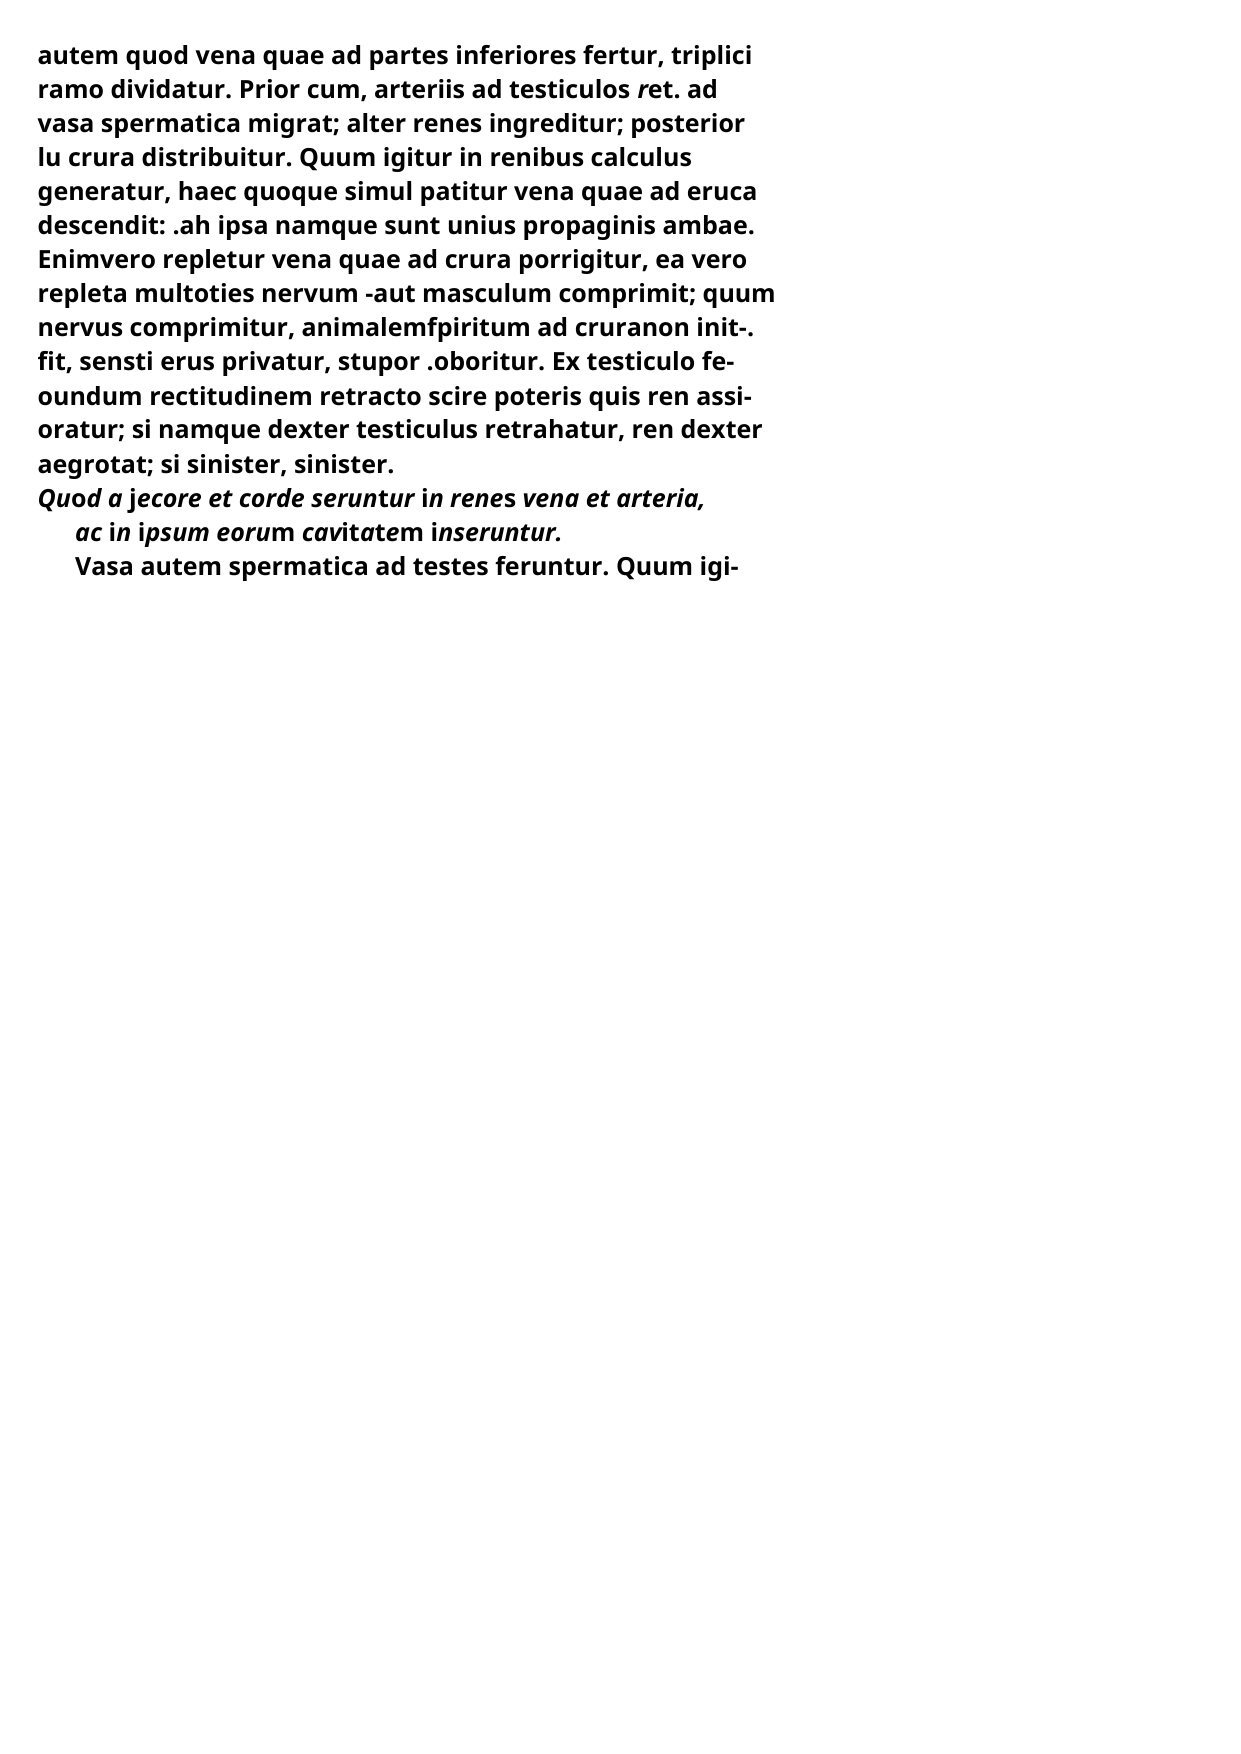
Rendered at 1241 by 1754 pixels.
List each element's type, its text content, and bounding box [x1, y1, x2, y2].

text autem quod vena quae ad partes inferiores fertur, triplici ramo dividatur. Prior cum, arteriis ad testiculos ret. ad vasa spermatica migrat; alter renes ingreditur; posterior lu crura distribuitur. Quum igitur in renibus calculus generatur, haec quoque simul patitur vena quae ad eruca descendit: .ah ipsa namque sunt unius propaginis ambae. Enimvero repletur vena quae ad crura porrigitur, ea vero repleta multoties nervum -aut masculum comprimit; quum nervus comprimitur, animalemfpiritum ad cruranon init-. fit, sensti erus privatur, stupor .oboritur. Ex testiculo fe- oundum rectitudinem retracto scire poteris quis ren assi- oratur; si namque dexter testiculus retrahatur, ren dexter aegrotat; si sinister, sinister. [37, 37, 1203, 480]
text Vasa autem spermatica ad testes feruntur. Quum igi- [37, 548, 1203, 582]
text Quod a jecore et corde seruntur in renes vena et arteria, ac in ipsum eorum cavitatem inseruntur. [37, 480, 1203, 548]
